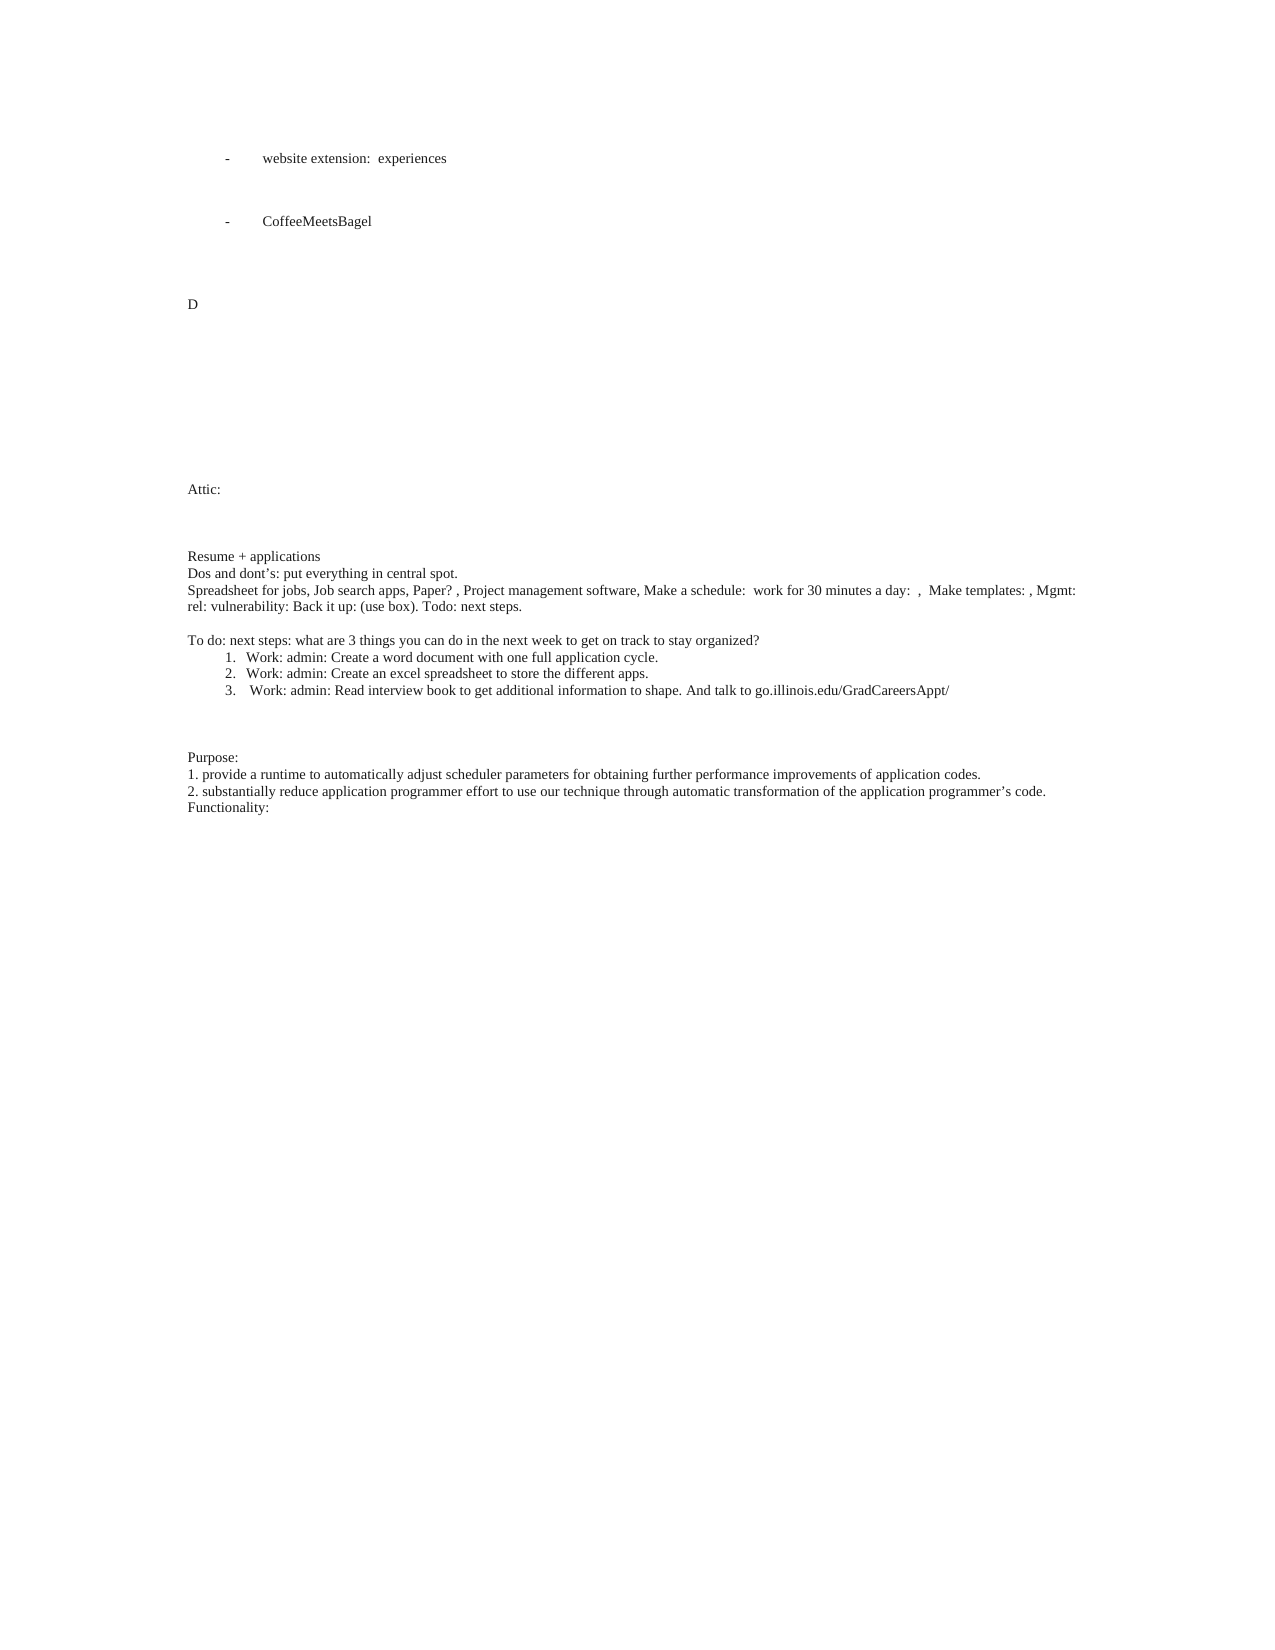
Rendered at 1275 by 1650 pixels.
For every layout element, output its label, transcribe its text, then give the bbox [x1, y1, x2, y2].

text Dos and dont’s: put everything in central spot. [187, 564, 1087, 581]
text Resume + applications [187, 548, 1087, 564]
text Attic: [187, 481, 1087, 497]
list website extension: experiences [225, 150, 1087, 167]
list Work: admin: Read interview book to get additional information to shape. And talk to go.illinois.edu/GradCareersAppt/ [225, 682, 1087, 699]
text 2. substantially reduce application programmer effort to use our technique through automatic transformation of the application programmer’s code. Functionality: [187, 782, 1087, 816]
list Work: admin: Create an excel spreadsheet to store the different apps. [225, 665, 1087, 682]
list CoffeeMeetsBagel [225, 212, 1087, 229]
text D [187, 296, 1087, 313]
text Purpose: [187, 749, 1087, 766]
text 1. provide a runtime to automatically adjust scheduler parameters for obtaining further performance improvements of application codes. [187, 766, 1087, 782]
text To do: next steps: what are 3 things you can do in the next week to get on track to stay organized? [187, 632, 1087, 648]
list Work: admin: Create a word document with one full application cycle. [225, 648, 1087, 665]
text Spreadsheet for jobs, Job search apps, Paper? , Project management software, Make a schedule: work for 30 minutes a day: , Make templates: , Mgmt: rel: vulnerability: Back it up: (use box). Todo: next steps. [187, 581, 1087, 615]
